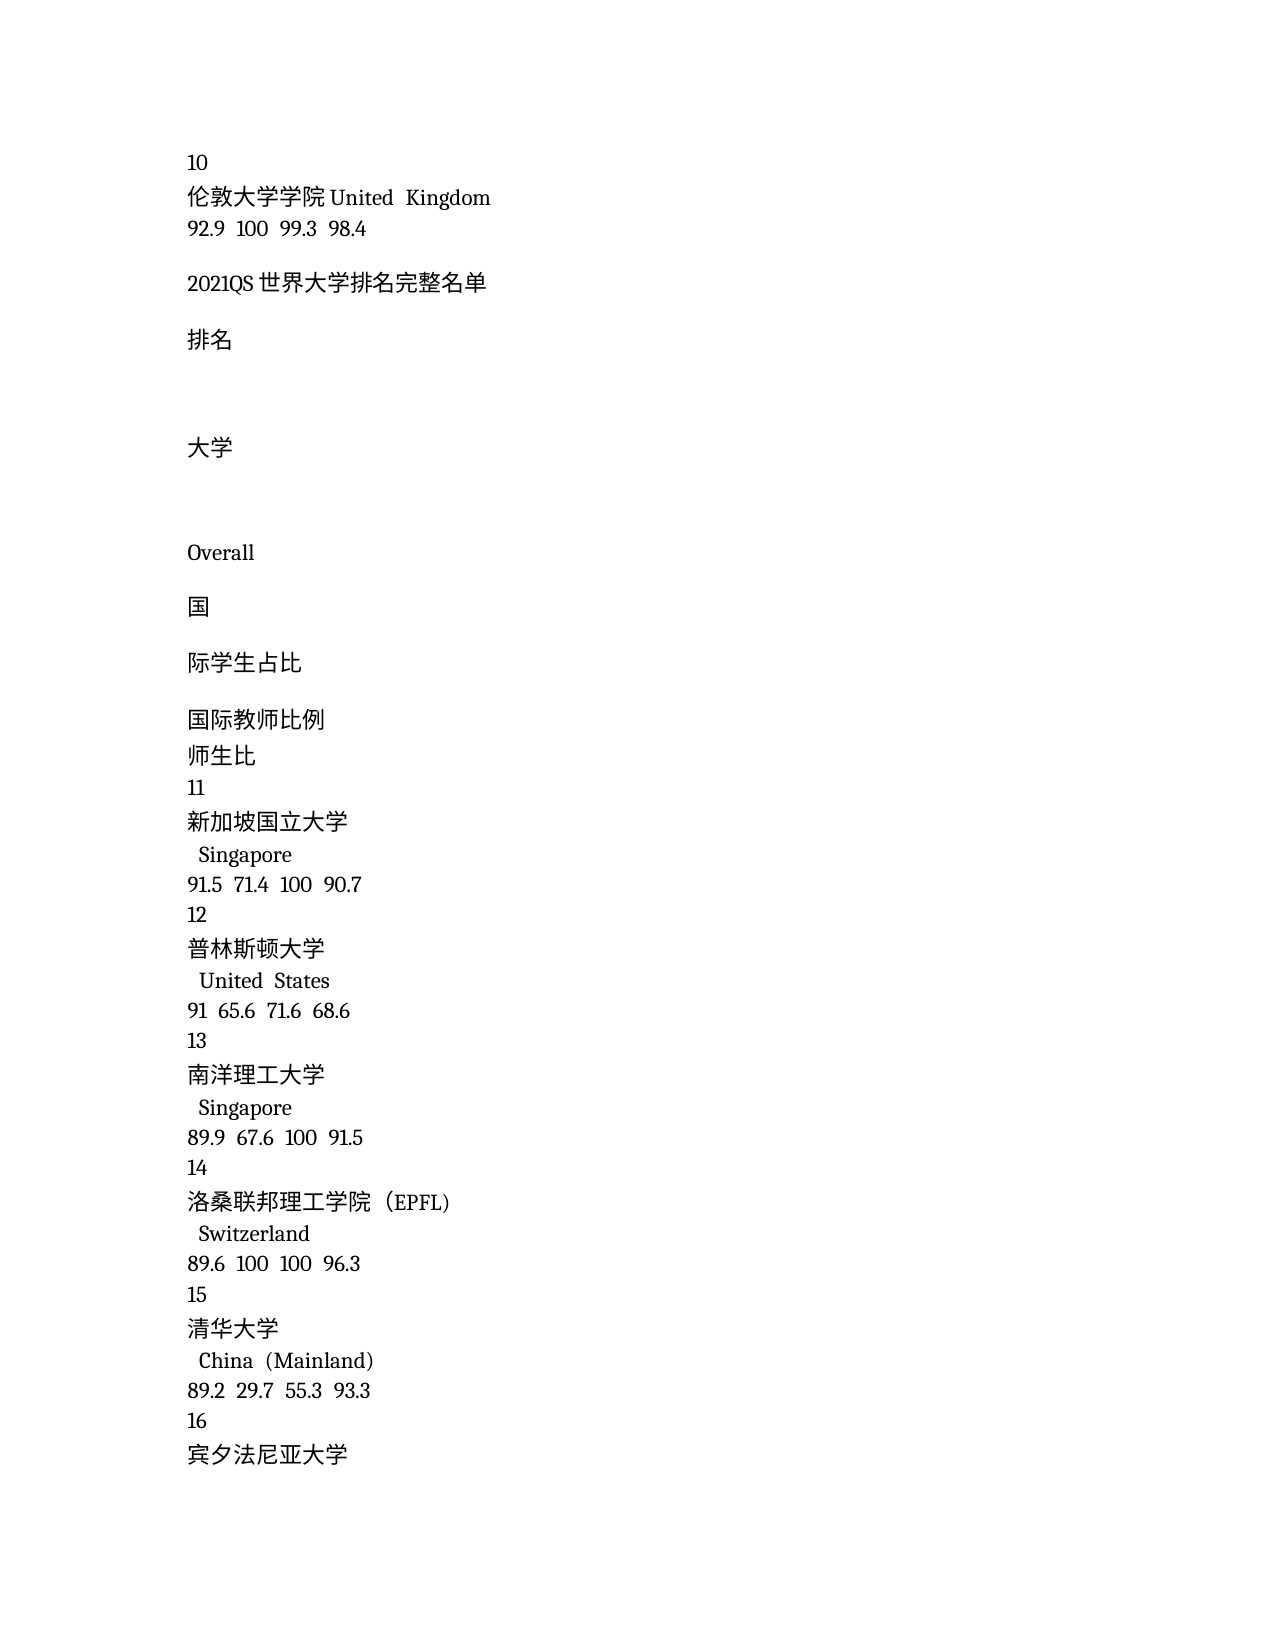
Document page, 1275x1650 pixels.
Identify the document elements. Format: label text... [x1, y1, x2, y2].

text Overall [187, 539, 1087, 566]
text 2021QS世界大学排名完整名单 [187, 267, 1087, 298]
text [187, 704, 1087, 1470]
text 际学生占比 [187, 647, 1087, 679]
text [187, 150, 1087, 242]
text 国 [187, 591, 1087, 622]
text 大学 [187, 432, 1087, 463]
text 排名 [187, 324, 1087, 355]
